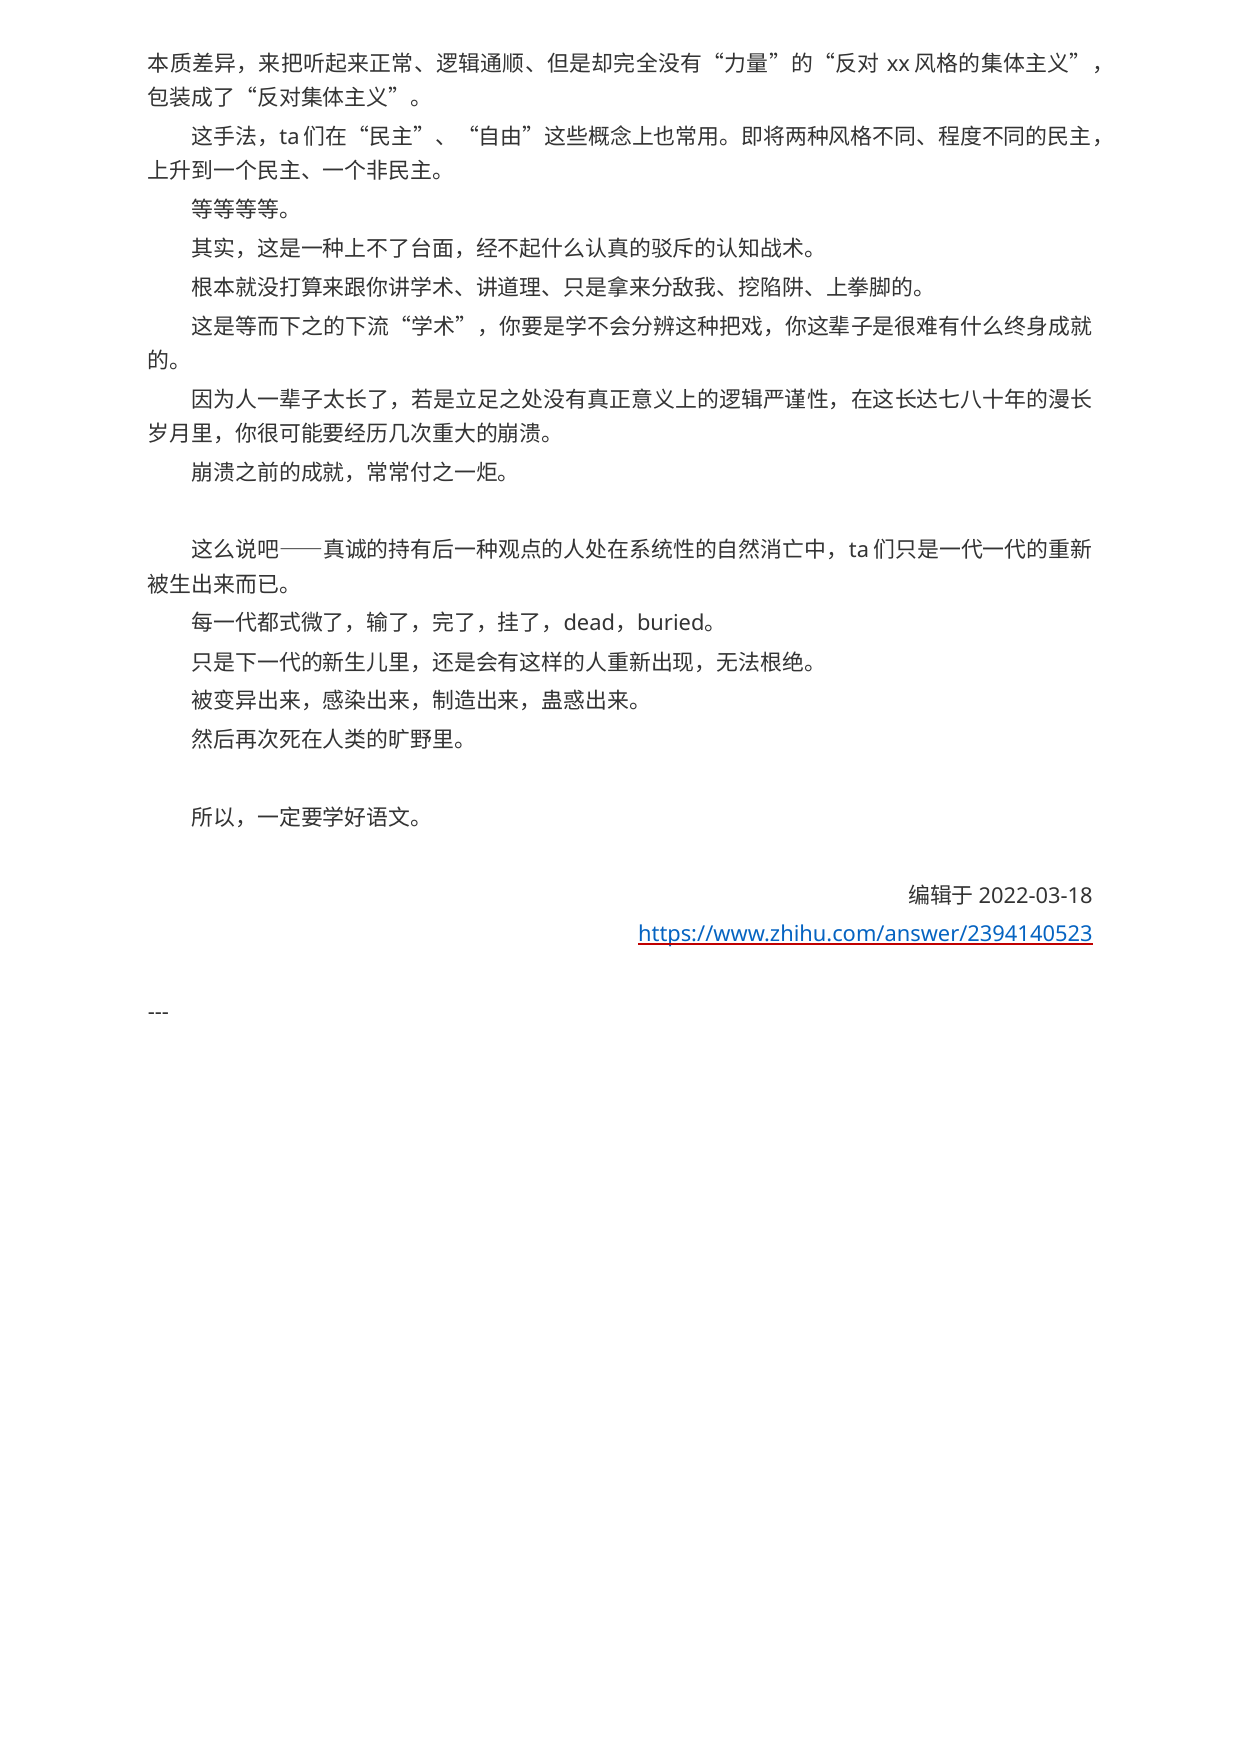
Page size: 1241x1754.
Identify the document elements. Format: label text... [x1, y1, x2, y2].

text 其实，这是一种上不了台面，经不起什么认真的驳斥的认知战术。 [148, 230, 1092, 264]
text 这是等而下之的下流“学术”，你要是学不会分辨这种把戏，你这辈子是很难有什么终身成就的。 [148, 308, 1092, 376]
text 因为人一辈子太长了，若是立足之处没有真正意义上的逻辑严谨性，在这长达七八十年的漫长岁月里，你很可能要经历几次重大的崩溃。 [148, 381, 1092, 448]
text 被变异出来，感染出来，制造出来，蛊惑出来。 [148, 682, 1092, 716]
text 只是下一代的新生儿里，还是会有这样的人重新出现，无法根绝。 [148, 643, 1092, 677]
text 崩溃之前的成就，常常付之一炬。 [148, 453, 1092, 487]
text 编辑于 2022-03-18 [148, 877, 1092, 911]
text 这么说吧——真诚的持有后一种观点的人处在系统性的自然消亡中，ta们只是一代一代的重新被生出来而已。 [148, 531, 1092, 599]
text --- [148, 994, 1092, 1028]
text 所以，一定要学好语文。 [148, 799, 1092, 833]
text 然后再次死在人类的旷野里。 [148, 721, 1092, 755]
text https://www.zhihu.com/answer/2394140523 [148, 916, 1092, 950]
text 根本就没打算来跟你讲学术、讲道理、只是拿来分敌我、挖陷阱、上拳脚的。 [148, 269, 1092, 303]
text 这手法，ta们在“民主”、“自由”这些概念上也常用。即将两种风格不同、程度不同的民主，上升到一个民主、一个非民主。 [148, 118, 1092, 186]
text 等等等等。 [148, 191, 1092, 225]
text 每一代都式微了，输了，完了，挂了，dead，buried。 [148, 604, 1092, 638]
